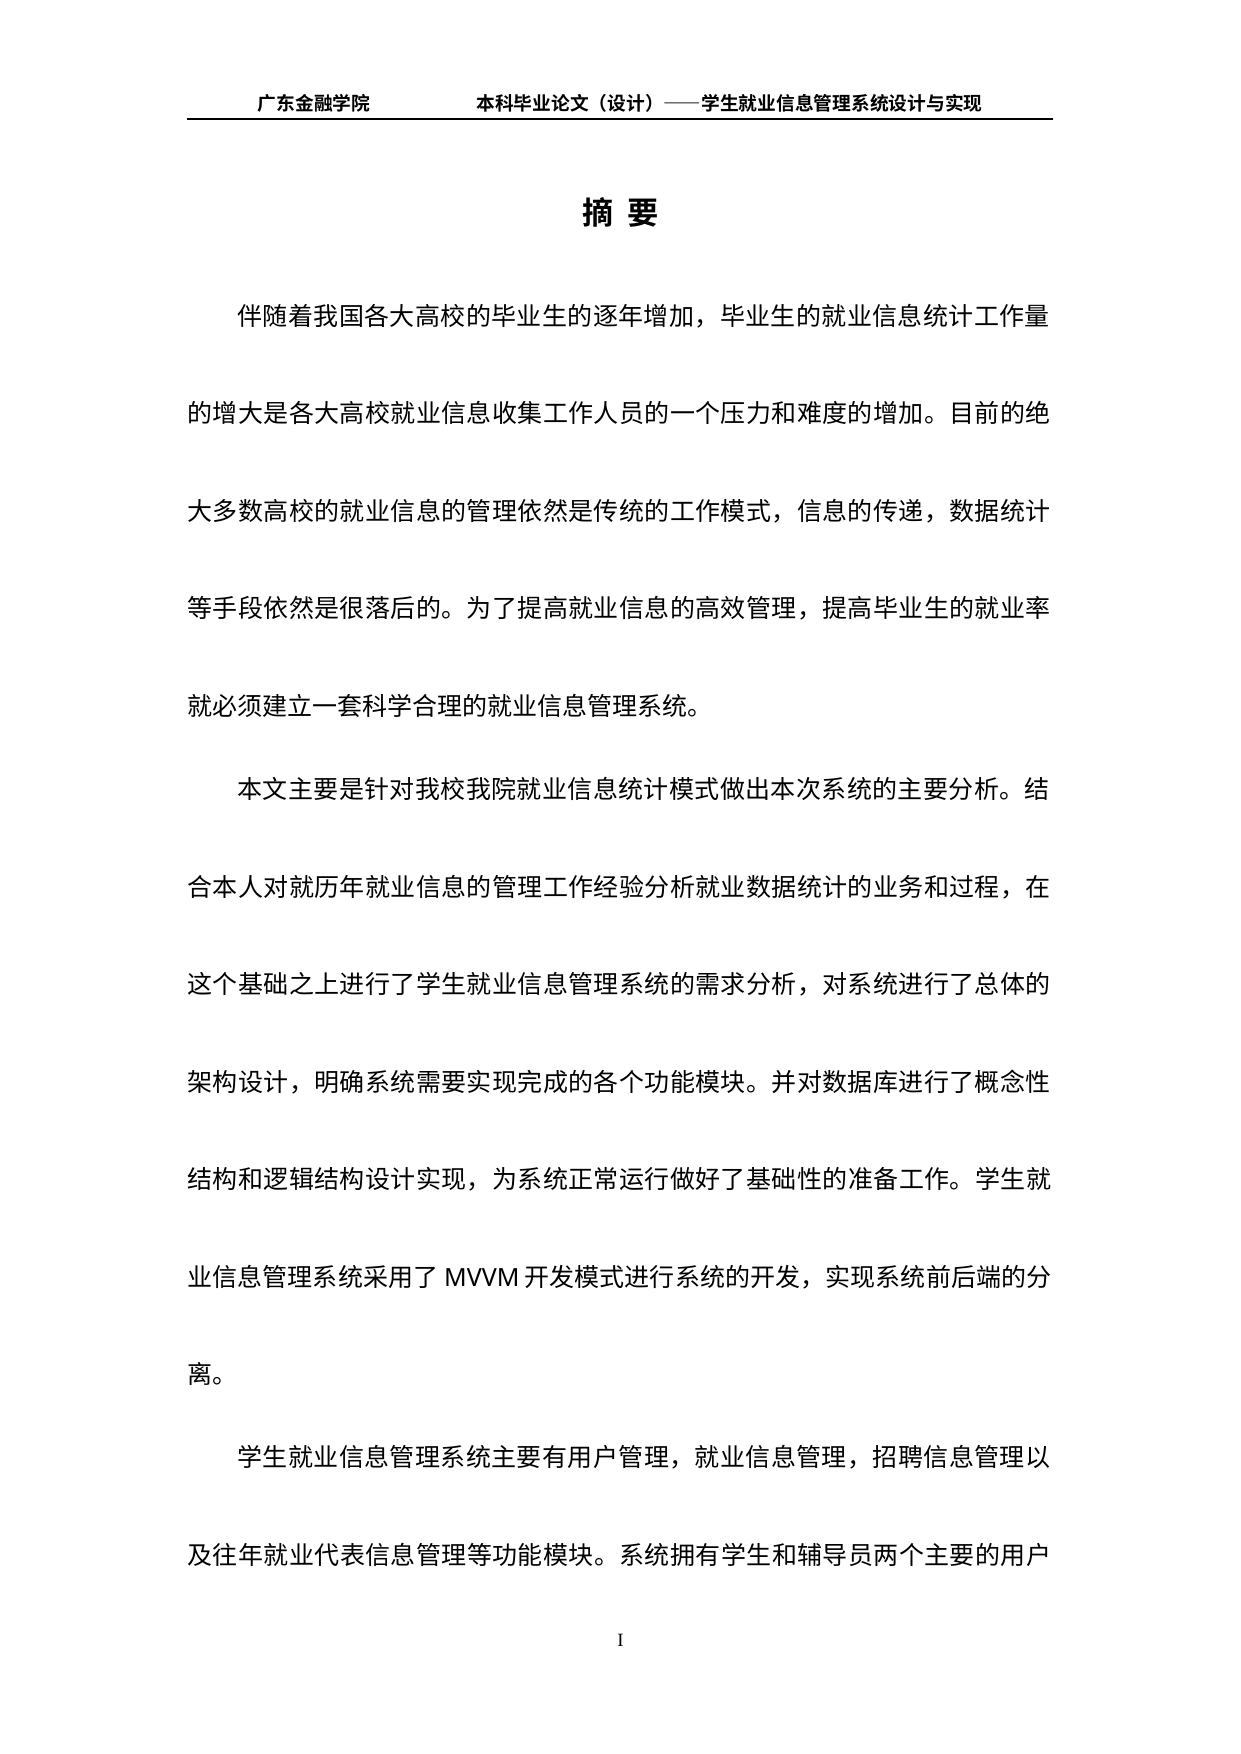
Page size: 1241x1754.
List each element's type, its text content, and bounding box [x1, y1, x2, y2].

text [187, 1423, 1053, 1586]
text 摘 要 [187, 178, 1053, 243]
text 本文主要是针对我校我院就业信息统计模式做出本次系统的主要分析。结合本人对就历年就业信息的管理工作经验分析就业数据统计的业务和过程，在这个基础之上进行了学生就业信息管理系统的需求分析，对系统进行了总体的架构设计，明确系统需要实现完成的各个功能模块。并对数据库进行了概念性结构和逻辑结构设计实现，为系统正常运行做好了基础性的准备工作。学生就业信息管理系统采用了MVVM开发模式进行系统的开发，实现系统前后端的分离。 [187, 755, 1053, 1405]
text 伴随着我国各大高校的毕业生的逐年增加，毕业生的就业信息统计工作量的增大是各大高校就业信息收集工作人员的一个压力和难度的增加。目前的绝大多数高校的就业信息的管理依然是传统的工作模式，信息的传递，数据统计等手段依然是很落后的。为了提高就业信息的高效管理，提高毕业生的就业率，就必须建立一套科学合理的就业信息管理系统。 [187, 282, 1053, 737]
